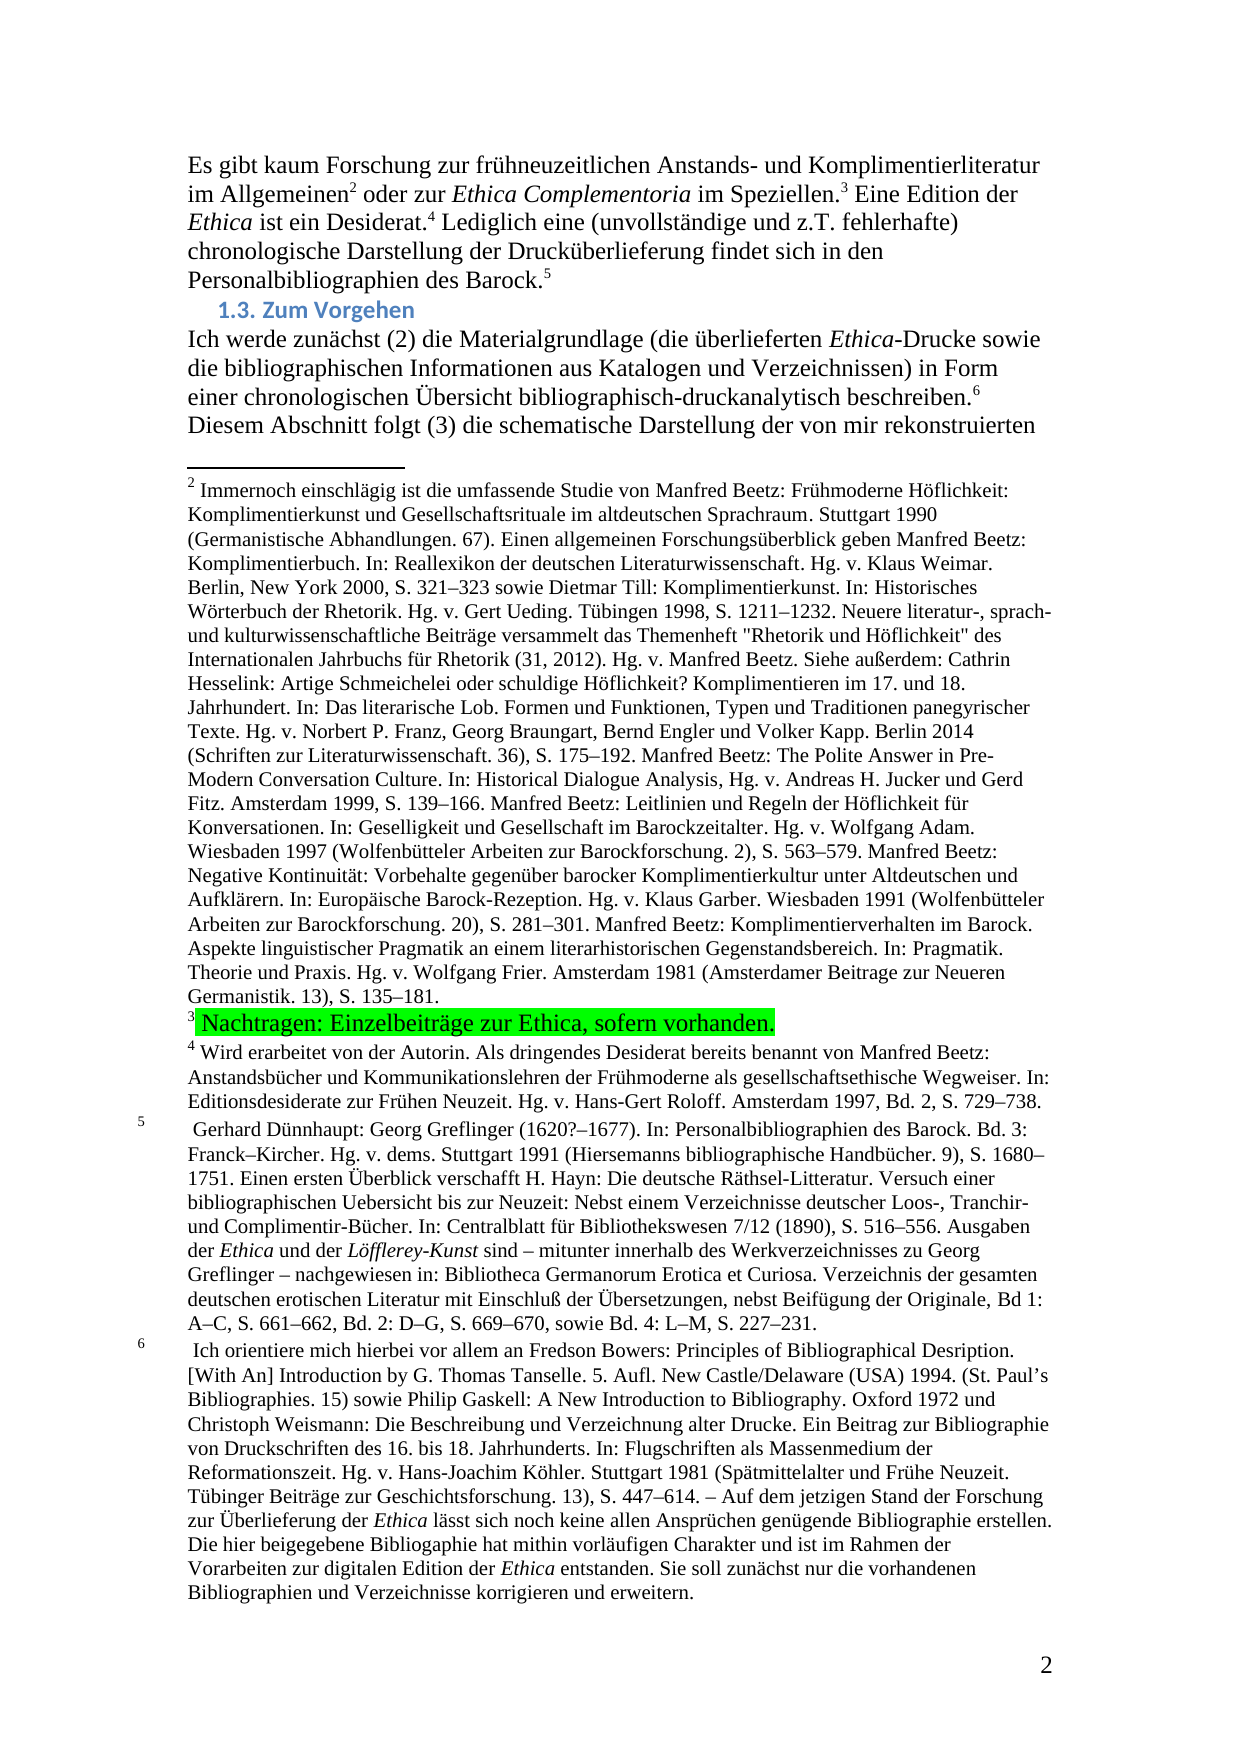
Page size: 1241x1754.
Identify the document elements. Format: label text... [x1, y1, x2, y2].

text Es gibt kaum Forschung zur frühneuzeitlichen Anstands- und Komplimentierliteratur im Allgemeinen oder zur Ethica Complementoria im Speziellen. Eine Edition der Ethica ist ein Desiderat. Lediglich eine (unvollständige und z.T. fehlerhafte) chronologische Darstellung der Drucküberlieferung findet sich in den Personalbibliographien des Barock. [187, 150, 1053, 294]
text Ich werde zunächst (2) die Materialgrundlage (die überlieferten Ethica-Drucke sowie die bibliographischen Informationen aus Katalogen und Verzeichnissen) in Form einer chronologischen Übersicht bibliographisch-druckanalytisch beschreiben. Diesem Abschnitt folgt (3) die schematische Darstellung der von mir rekonstruierten Überlieferung: das Stemma. Danach werde ich (4) die chronologischen und stemmatologisch-genealogischen Relationen der Ethica-Drucke diskursiv rekonstruieren. Hierbei werde ich im Besonderen auf die textlichen Bearbeitungen und Erweiterungen eingehen (Varianz). Ich stelle meine Überlegungen zur Überlieferung der Ethica im 17. Jahrhundert vor wobei ich (i) eine Revision der Ausgabenchronologie – wie sie von Gerhard Dünnhaupt (zuletzt 1991) vorgeschlagen wurde – argumentiere und (ii) eine Unterteilung der Überlieferung in sechs distinkte Überlieferungsgruppen (A–F) vornehme. In aller Kürze werde ich sodann (5) für eine Revision der Autorschaftszuschreibung an Georg Greflinger argumentieren. Abschließend diskutiere ich (6) die begründete Wahl des Editionsgegenstands vor dem Hintergrund der revidierten Überlieferungsgeschichte. [187, 324, 1053, 439]
subtitle Zum Vorgehen [217, 294, 1053, 324]
